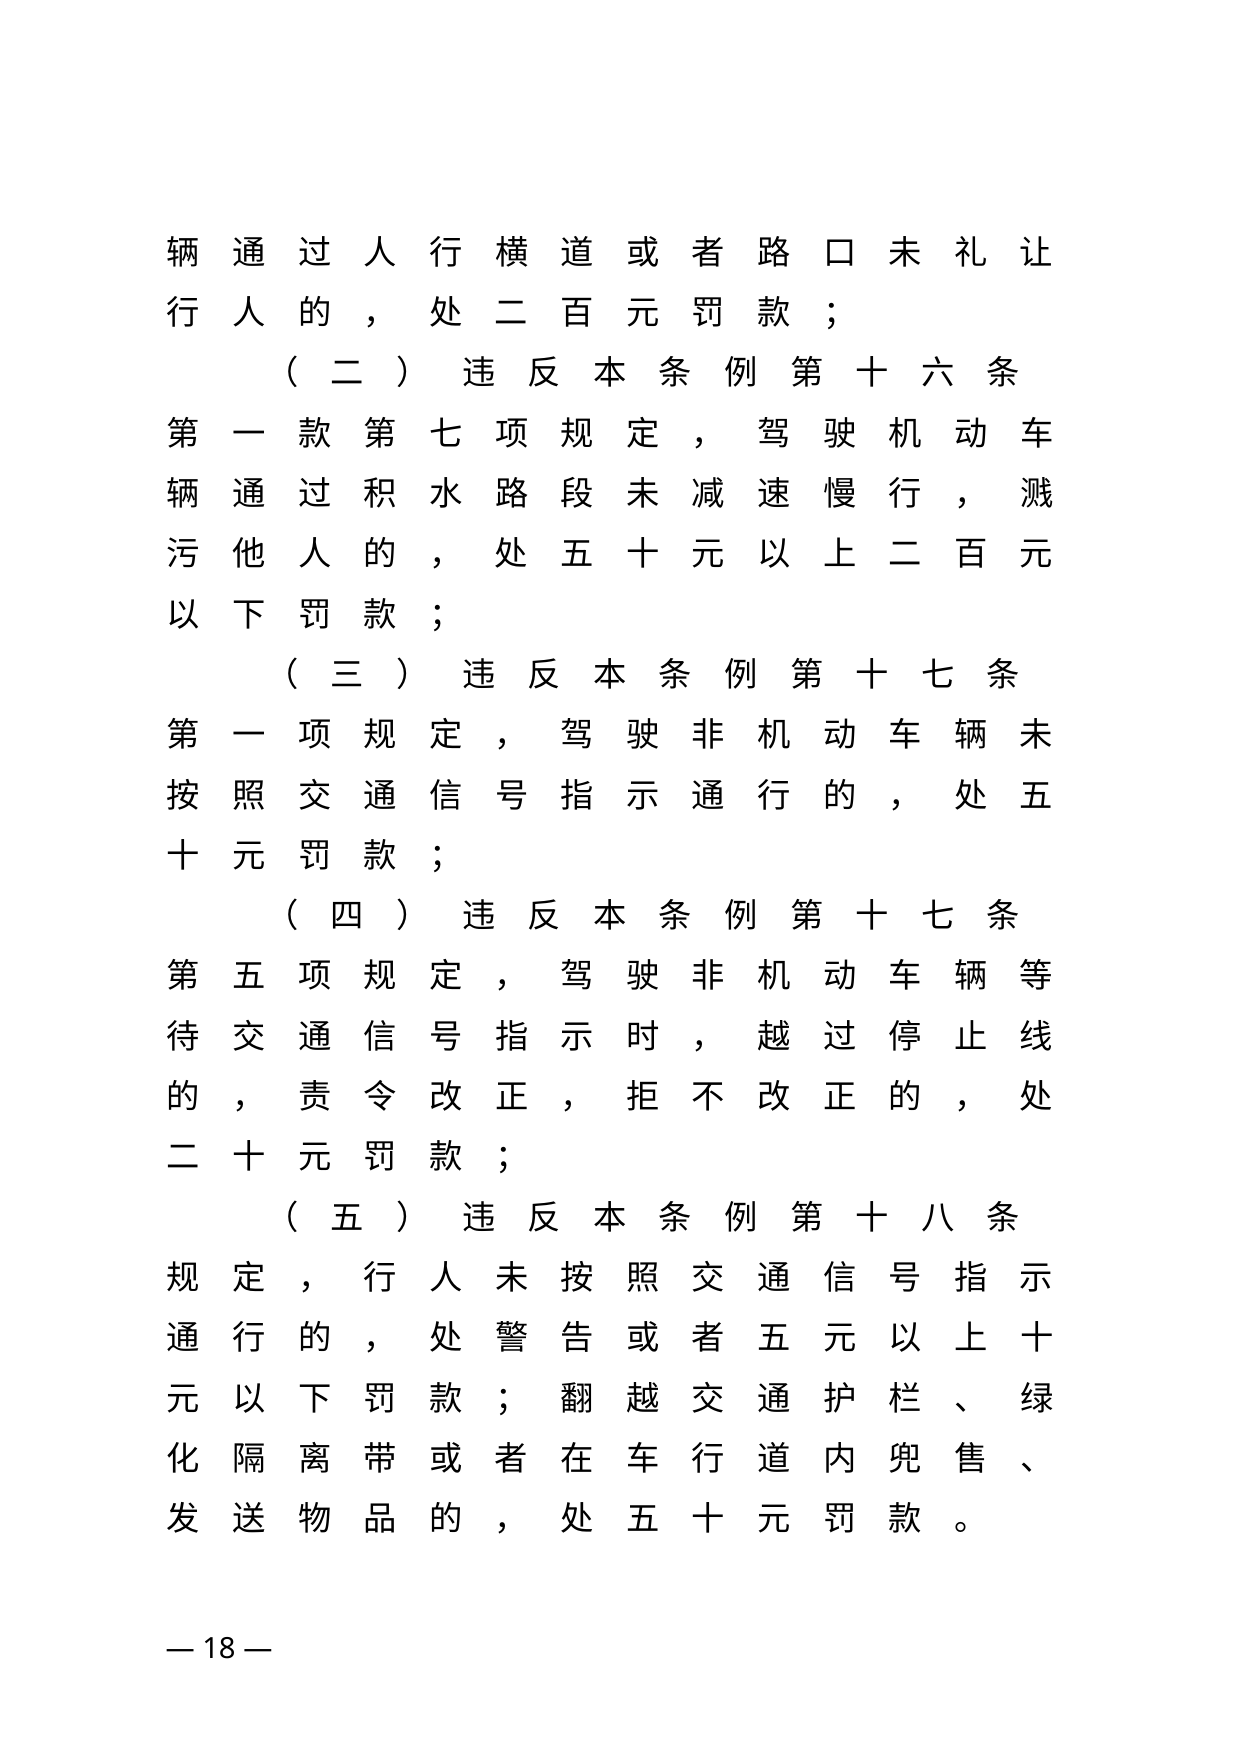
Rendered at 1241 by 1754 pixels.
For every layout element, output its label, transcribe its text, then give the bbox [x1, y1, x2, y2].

text （二）违反本条例第十六条第一款第七项规定，驾驶机动车辆通过积水路段未减速慢行，溅污他人的，处五十元以上二百元以下罚款； [167, 340, 1085, 642]
text （五）违反本条例第十八条规定，行人未按照交通信号指示通行的，处警告或者五元以上十元以下罚款；翻越交通护栏、绿化隔离带或者在车行道内兜售、发送物品的，处五十元罚款。 [167, 1184, 1085, 1546]
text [167, 219, 1085, 340]
text （三）违反本条例第十七条第一项规定，驾驶非机动车辆未按照交通信号指示通行的，处五十元罚款； [167, 642, 1085, 883]
text （四）违反本条例第十七条第五项规定，驾驶非机动车辆等待交通信号指示时，越过停止线的，责令改正，拒不改正的，处二十元罚款； [167, 883, 1085, 1184]
